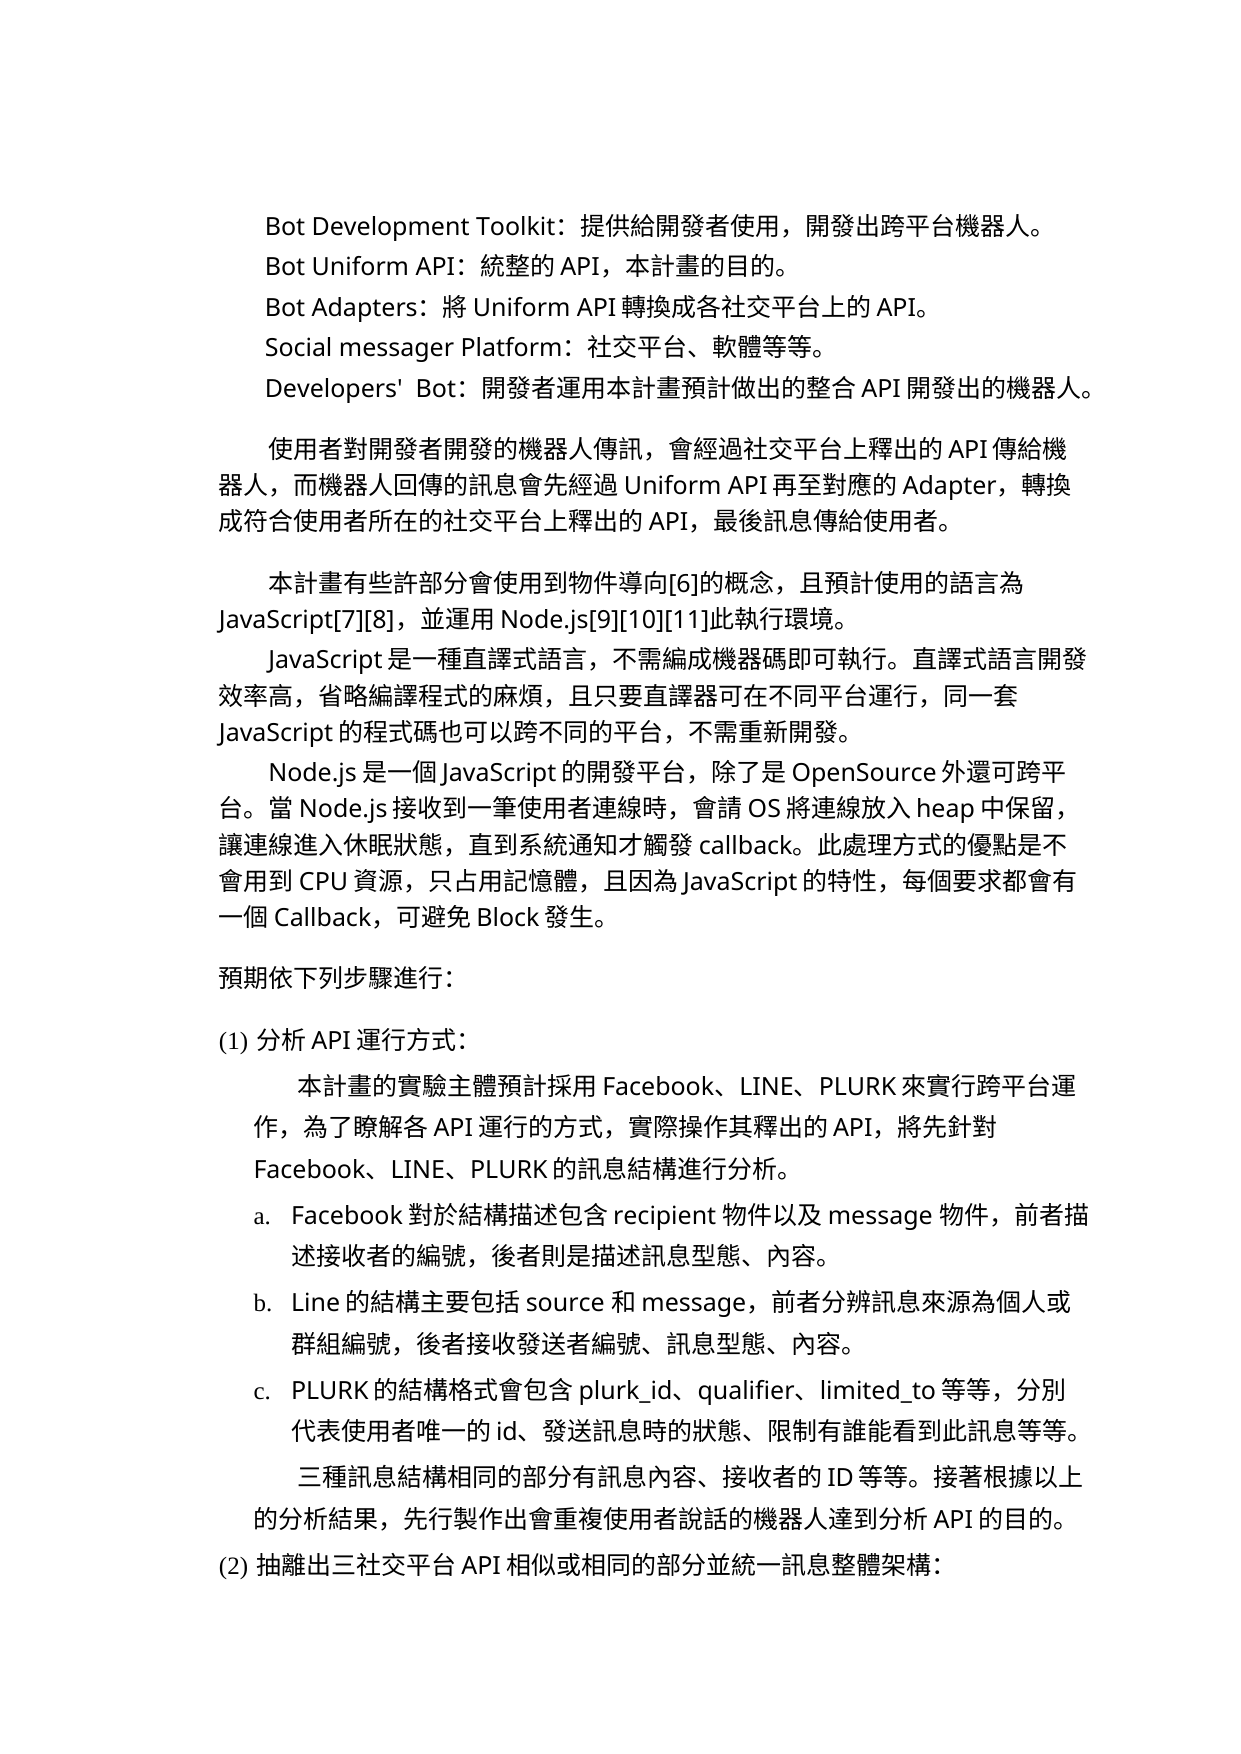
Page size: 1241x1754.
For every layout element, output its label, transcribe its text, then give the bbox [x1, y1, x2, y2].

list Line的結構主要包括 source 和message，前者分辨訊息來源為個人或群組編號，後者接收發送者編號、訊息型態、內容。 [253, 1283, 1090, 1361]
text 本計畫有些許部分會使用到物件導向[6]的概念，且預計使用的語言為JavaScript[7][8]，並運用Node.js[9][10][11]此執行環境。 [219, 563, 1090, 636]
text 使用者對開發者開發的機器人傳訊，會經過社交平台上釋出的API傳給機器人，而機器人回傳的訊息會先經過Uniform API再至對應的Adapter，轉換成符合使用者所在的社交平台上釋出的API，最後訊息傳給使用者。 [219, 429, 1090, 538]
text Node.js是一個JavaScript的開發平台，除了是OpenSource外還可跨平台。當Node.js接收到一筆使用者連線時，會請OS將連線放入heap中保留，讓連線進入休眠狀態，直到系統通知才觸發callback。此處理方式的優點是不會用到CPU資源，只占用記憶體，且因為JavaScript的特性，每個要求都會有一個Callback，可避免Block發生。 [219, 753, 1090, 934]
text Bot Adapters：將Uniform API轉換成各社交平台上的API。 [264, 287, 1090, 323]
list Facebook對於結構描述包含recipient 物件以及message 物件，前者描述接收者的編號，後者則是描述訊息型態、內容。 [253, 1195, 1090, 1273]
text 預期依下列步驟進行： [219, 959, 1090, 995]
text JavaScript是一種直譯式語言，不需編成機器碼即可執行。直譯式語言開發效率高，省略編譯程式的麻煩，且只要直譯器可在不同平台運行，同一套JavaScript的程式碼也可以跨不同的平台，不需重新開發。 [219, 640, 1090, 748]
text Developers' Bot：開發者運用本計畫預計做出的整合API開發出的機器人。 [264, 368, 1090, 404]
text Social messager Platform：社交平台、軟體等等。 [264, 328, 1090, 364]
text Bot Uniform API：統整的API，本計畫的目的。 [264, 247, 1090, 283]
list 分析API運行方式： [219, 1020, 1090, 1056]
list PLURK的結構格式會包含plurk_id、qualifier、limited_to等等，分別代表使用者唯一的id、發送訊息時的狀態、限制有誰能看到此訊息等等。 [253, 1370, 1090, 1448]
text 三種訊息結構相同的部分有訊息內容、接收者的ID等等。接著根據以上的分析結果，先行製作出會重複使用者說話的機器人達到分析API的目的。 [253, 1458, 1090, 1536]
text 本計畫的實驗主體預計採用Facebook、LINE、PLURK來實行跨平台運作，為了瞭解各API運行的方式，實際操作其釋出的API，將先針對Facebook、LINE、PLURK的訊息結構進行分析。 [253, 1066, 1090, 1186]
list 抽離出三社交平台API相似或相同的部分並統一訊息整體架構： [219, 1545, 1090, 1581]
text Bot Development Toolkit：提供給開發者使用，開發出跨平台機器人。 [264, 206, 1090, 243]
